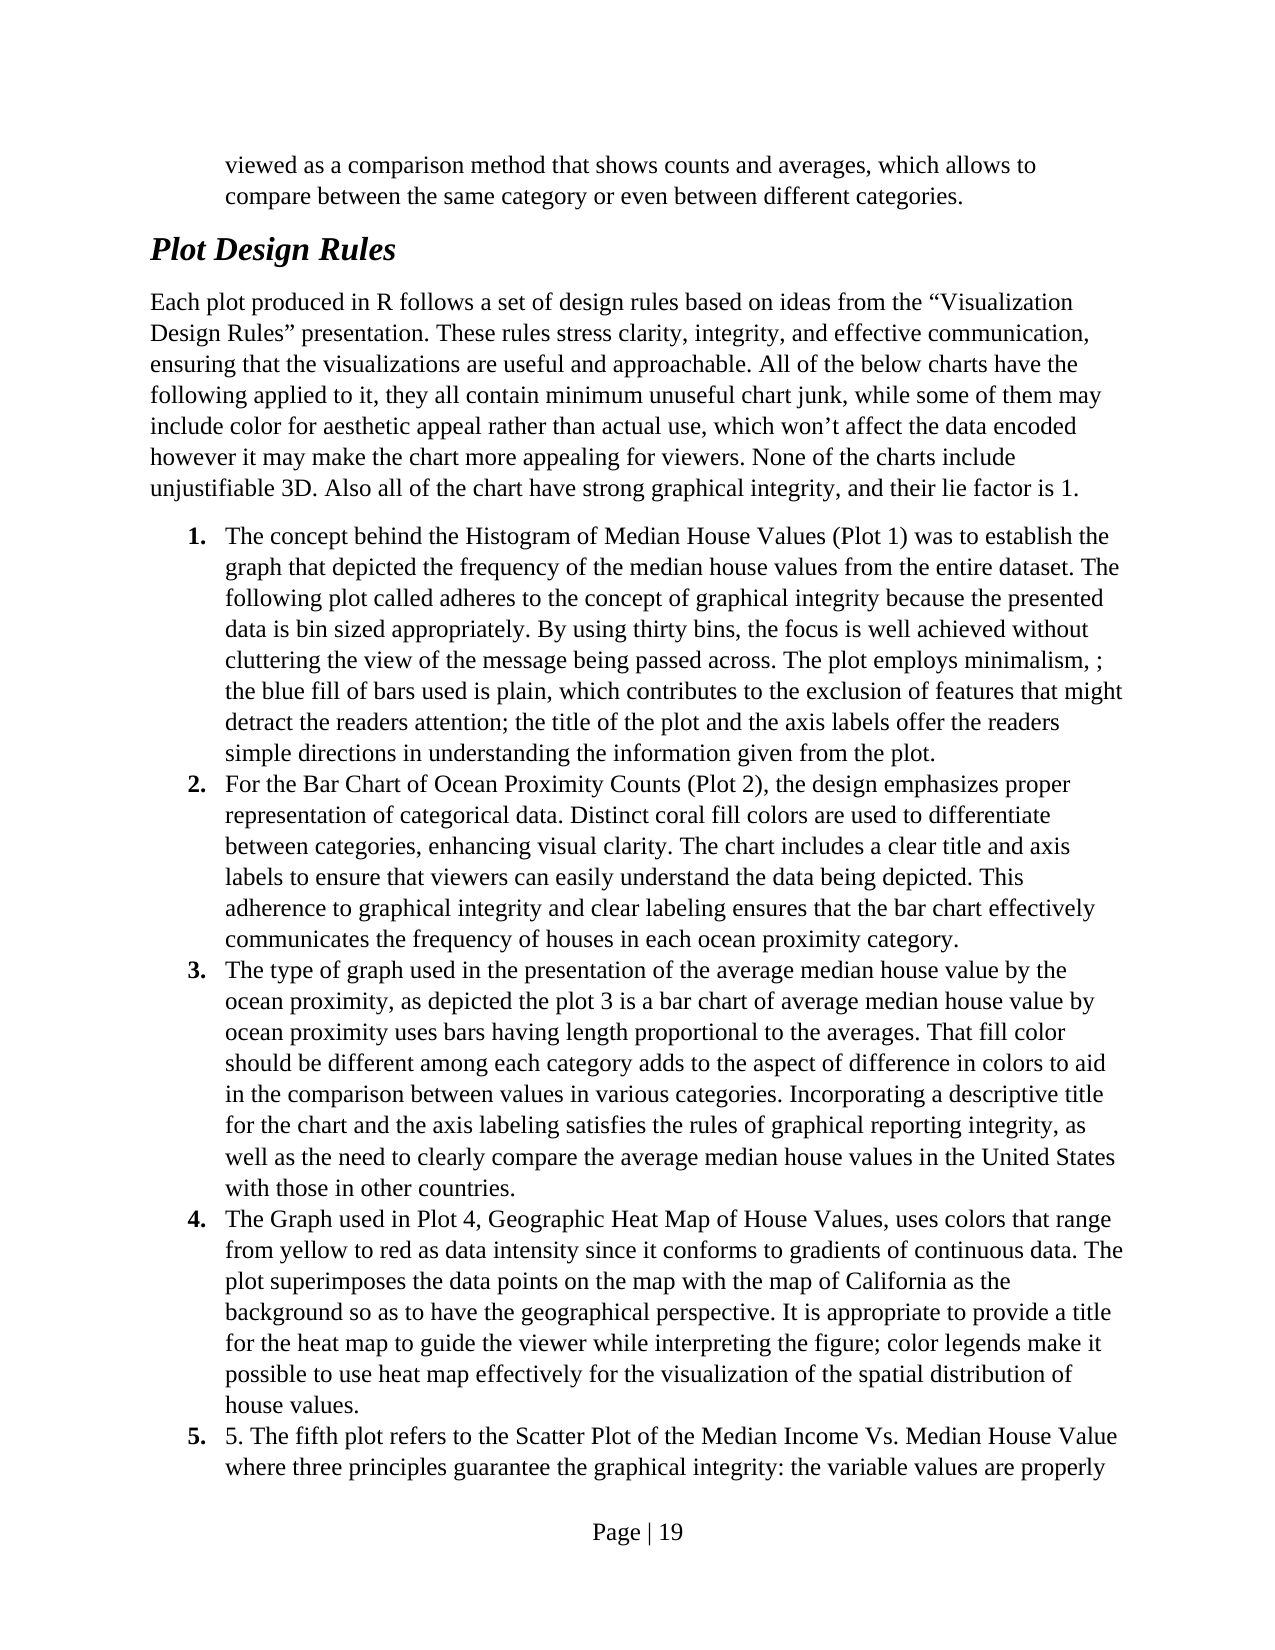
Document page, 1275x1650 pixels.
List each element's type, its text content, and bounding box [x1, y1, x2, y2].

list For the Bar Chart of Ocean Proximity Counts (Plot 2), the design emphasizes proper representation of categorical data. Distinct coral fill colors are used to differentiate between categories, enhancing visual clarity. The chart includes a clear title and axis labels to ensure that viewers can easily understand the data being depicted. This adherence to graphical integrity and clear labeling ensures that the bar chart effectively communicates the frequency of houses in each ocean proximity category. [187, 769, 1125, 953]
text Plot Design Rules [150, 229, 1125, 267]
list The type of graph used in the presentation of the average median house value by the ocean proximity, as depicted the plot 3 is a bar chart of average median house value by ocean proximity uses bars having length proportional to the averages. That fill color should be different among each category adds to the aspect of difference in colors to aid in the comparison between values in various categories. Incorporating a descriptive title for the chart and the axis labeling satisfies the rules of graphical reporting integrity, as well as the need to clearly compare the average median house values in the United States with those in other countries. [187, 955, 1125, 1201]
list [187, 1421, 1125, 1481]
text Each plot produced in R follows a set of design rules based on ideas from the “Visualization Design Rules” presentation. These rules stress clarity, integrity, and effective communication, ensuring that the visualizations are useful and approachable. All of the below charts have the following applied to it, they all contain minimum unuseful chart junk, while some of them may include color for aesthetic appeal rather than actual use, which won’t affect the data encoded however it may make the chart more appealing for viewers. None of the charts include unjustifiable 3D. Also all of the chart have strong graphical integrity, and their lie factor is 1. [150, 287, 1125, 502]
list The concept behind the Histogram of Median House Values (Plot 1) was to establish the graph that depicted the frequency of the median house values from the entire dataset. The following plot called adheres to the concept of graphical integrity because the presented data is bin sized appropriately. By using thirty bins, the focus is well achieved without cluttering the view of the message being passed across. The plot employs minimalism, ; the blue fill of bars used is plain, which contributes to the exclusion of features that might detract the readers attention; the title of the plot and the axis labels offer the readers simple directions in understanding the information given from the plot. [187, 521, 1125, 767]
list The Graph used in Plot 4, Geographic Heat Map of House Values, uses colors that range from yellow to red as data intensity since it conforms to gradients of continuous data. The plot superimposes the data points on the map with the map of California as the background so as to have the geographical perspective. It is appropriate to provide a title for the heat map to guide the viewer while interpreting the figure; color legends make it possible to use heat map effectively for the visualization of the spatial distribution of house values. [187, 1204, 1125, 1419]
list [187, 150, 1125, 210]
